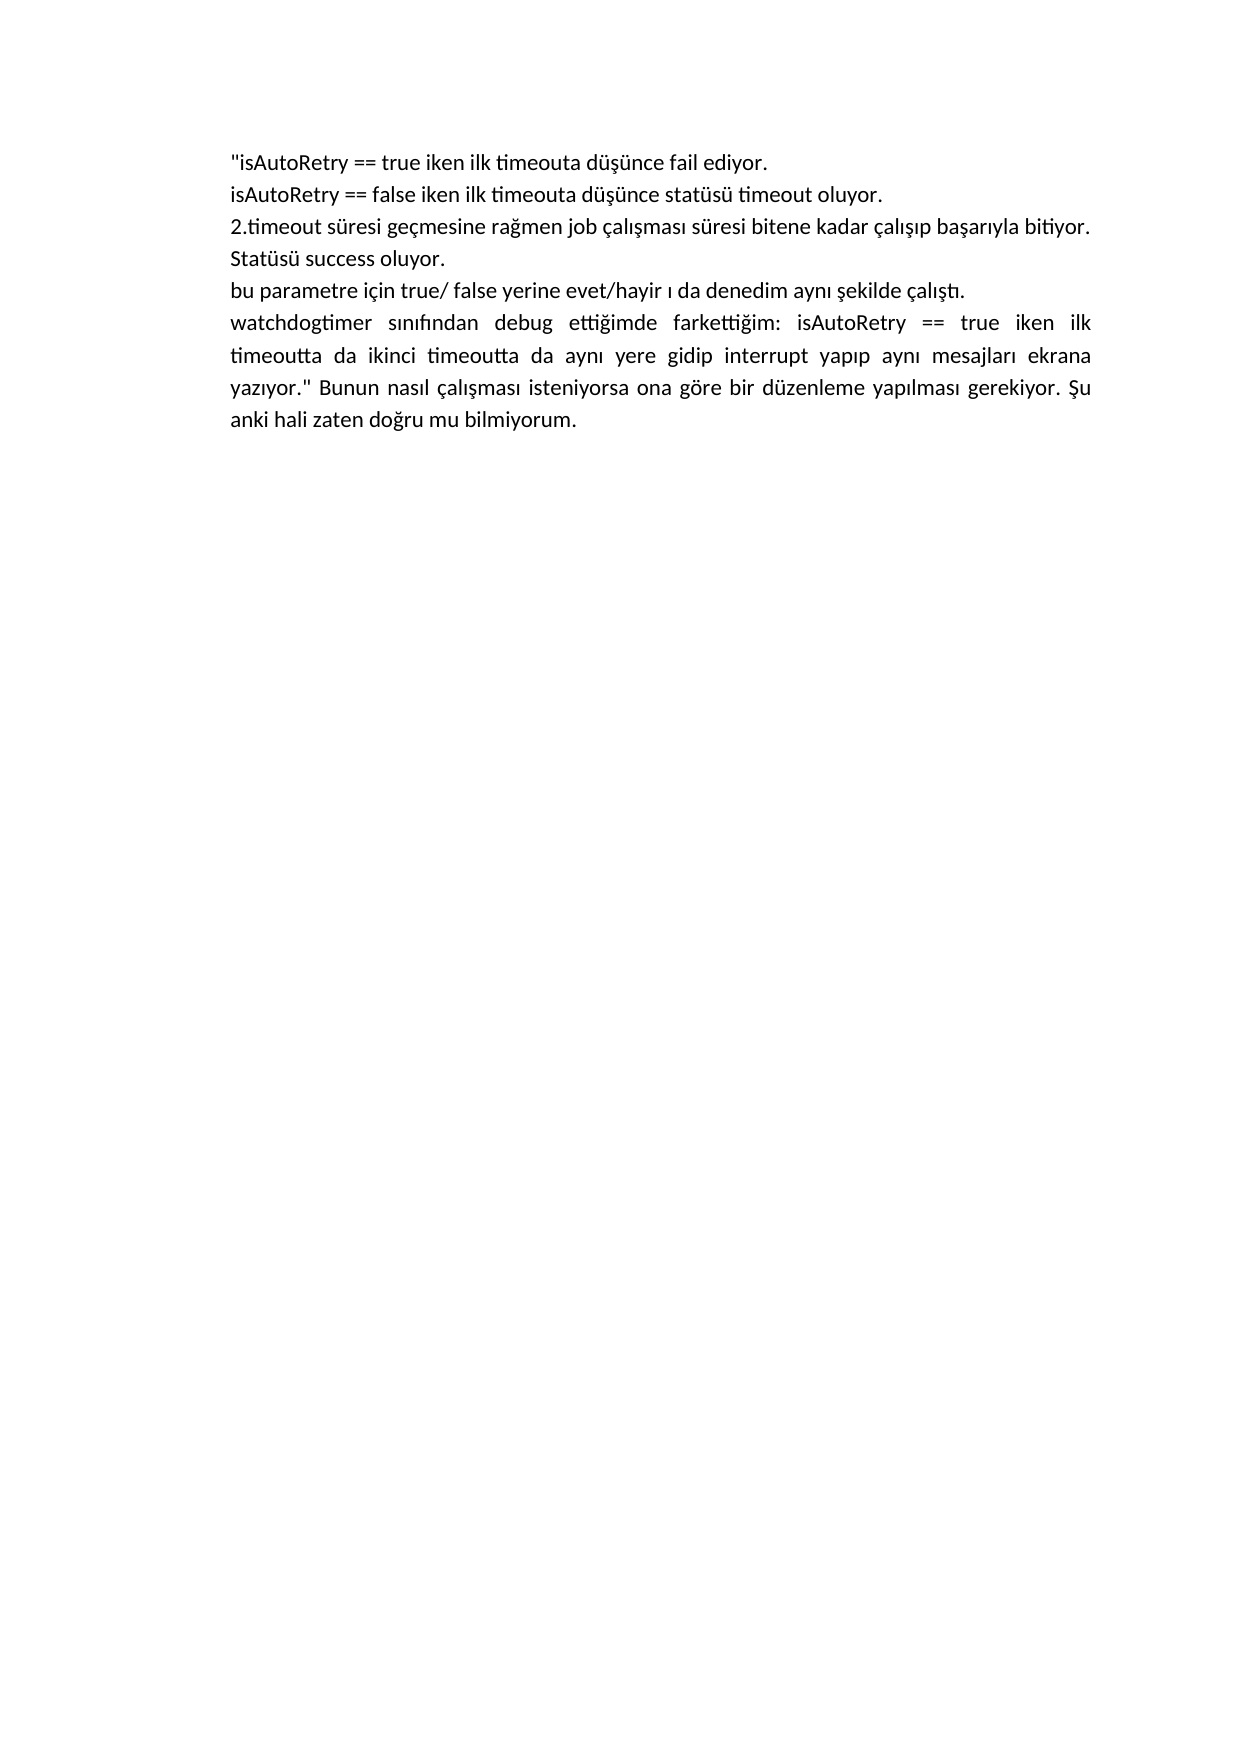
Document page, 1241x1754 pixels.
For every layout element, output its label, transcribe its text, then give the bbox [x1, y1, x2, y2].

list watchdogtimer sınıfından debug ettiğimde farkettiğim: isAutoRetry == true iken ilk timeoutta da ikinci timeoutta da aynı yere gidip interrupt yapıp aynı mesajları ekrana yazıyor." Bunun nasıl çalışması isteniyorsa ona göre bir düzenleme yapılması gerekiyor. Şu anki hali zaten doğru mu bilmiyorum. [230, 308, 1093, 433]
list isAutoRetry == false iken ilk timeouta düşünce statüsü timeout oluyor. [230, 180, 1093, 208]
list bu parametre için true/ false yerine evet/hayir ı da denedim aynı şekilde çalıştı. [230, 276, 1093, 304]
list 2.timeout süresi geçmesine rağmen job çalışması süresi bitene kadar çalışıp başarıyla bitiyor. Statüsü success oluyor. [230, 212, 1093, 272]
list "isAutoRetry == true iken ilk timeouta düşünce fail ediyor. [230, 148, 1093, 176]
